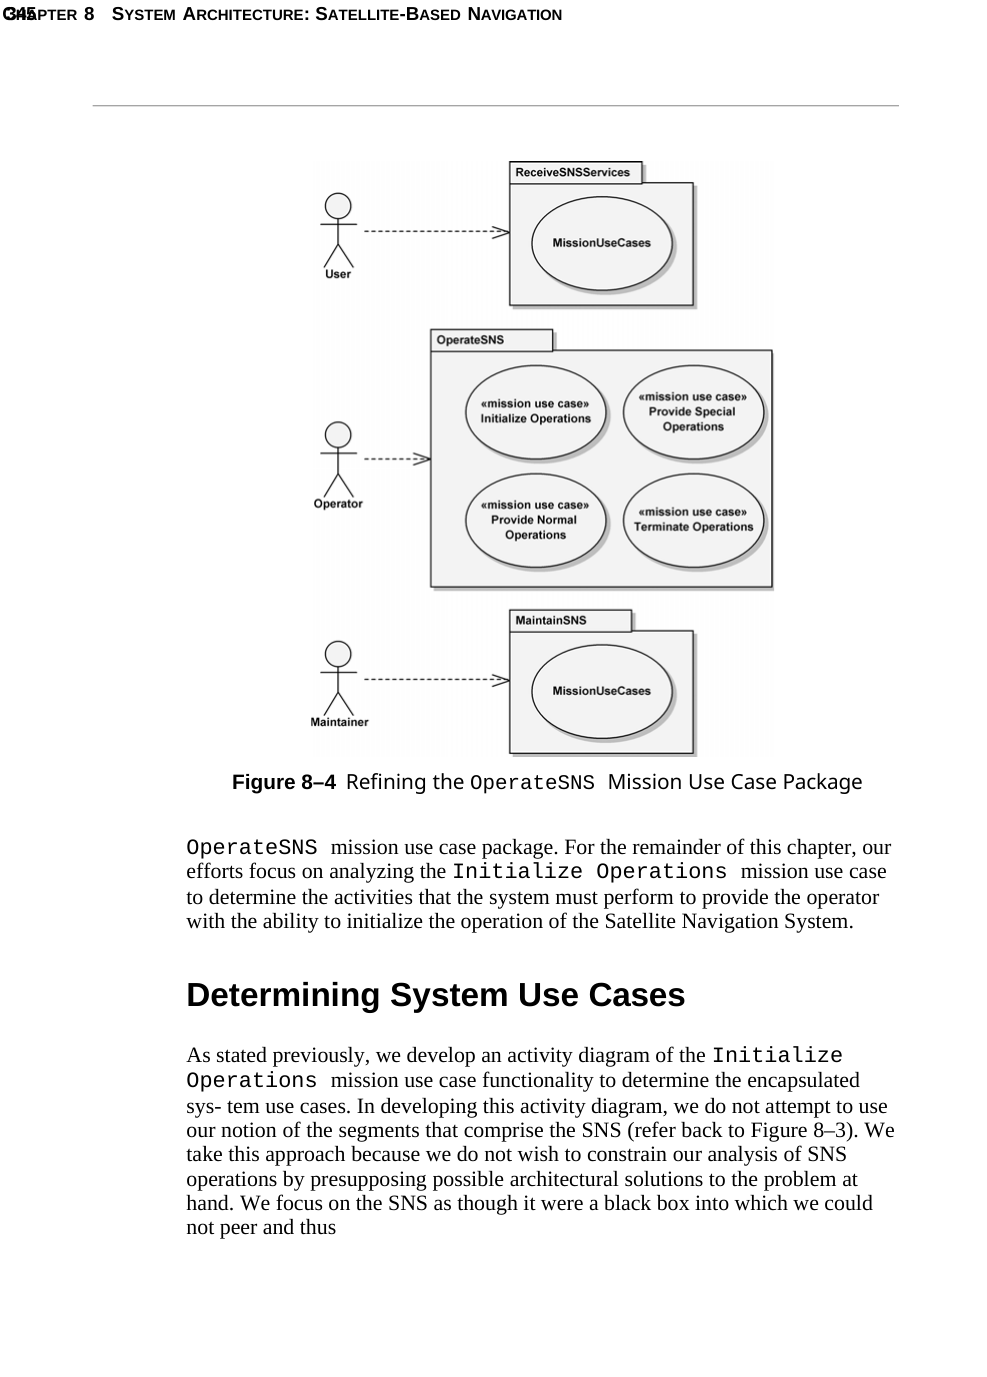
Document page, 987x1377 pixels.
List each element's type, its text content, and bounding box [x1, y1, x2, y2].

picture [311, 161, 775, 757]
text As stated previously, we develop an activity diagram of the Initialize Operations mission use case functionality to determine the encapsulated sys- tem use cases. In developing this activity diagram, we do not attempt to use our notion of the segments that comprise the SNS (refer back to Figure 8–3). We take this approach because we do not wish to constrain our analysis of SNS operations by presupposing possible architectural solutions to the problem at hand. We focus on the SNS as though it were a black box into which we could not peer and thus [186, 1042, 898, 1239]
text Figure 8–4 Refining the OperateSNS Mission Use Case Package [232, 767, 911, 796]
subtitle Determining System Use Cases [186, 976, 911, 1014]
text OperateSNS mission use case package. For the remainder of this chapter, our efforts focus on analyzing the Initialize Operations mission use case to determine the activities that the system must perform to provide the operator with the ability to initialize the operation of the Satellite Navigation System. [186, 834, 898, 933]
